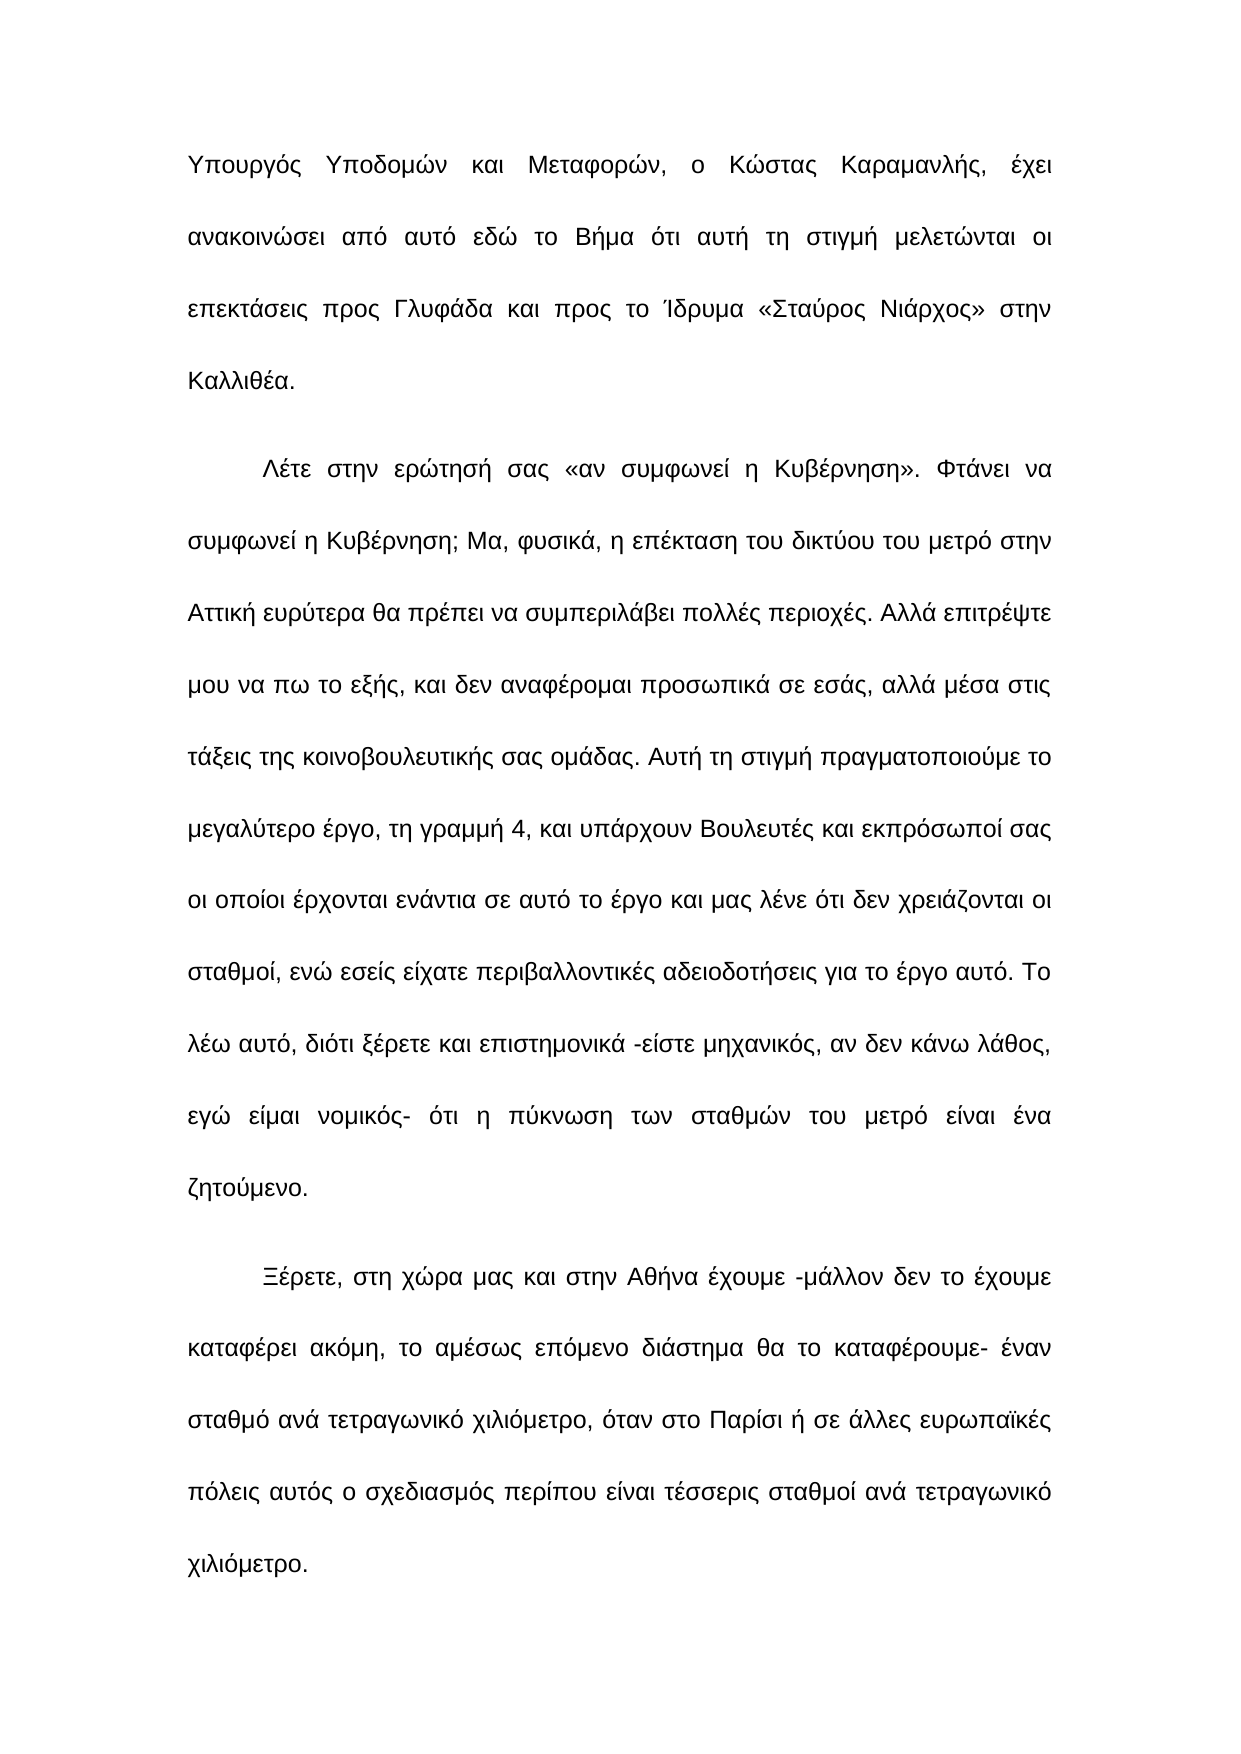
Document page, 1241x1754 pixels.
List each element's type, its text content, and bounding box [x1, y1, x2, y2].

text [187, 150, 1053, 394]
text Ξέρετε, στη χώρα μας και στην Αθήνα έχουμε -μάλλον δεν το έχουμε καταφέρει ακόμη, το αμέσως επόμενο διάστημα θα το καταφέρουμε- έναν σταθμό ανά τετραγωνικό χιλιόμετρο, όταν στο Παρίσι ή σε άλλες ευρωπαϊκές πόλεις αυτός ο σχεδιασμός περίπου είναι τέσσερις σταθμοί ανά τετραγωνικό χιλιόμετρο. [187, 1261, 1053, 1578]
text Λέτε στην ερώτησή σας «αν συμφωνεί η Κυβέρνηση». Φτάνει να συμφωνεί η Κυβέρνηση; Μα, φυσικά, η επέκταση του δικτύου του μετρό στην Αττική ευρύτερα θα πρέπει να συμπεριλάβει πολλές περιοχές. Αλλά επιτρέψτε μου να πω το εξής, και δεν αναφέρομαι προσωπικά σε εσάς, αλλά μέσα στις τάξεις της κοινοβουλευτικής σας ομάδας. Αυτή τη στιγμή πραγματοποιούμε το μεγαλύτερο έργο, τη γραμμή 4, και υπάρχουν Βουλευτές και εκπρόσωποί σας οι οποίοι έρχονται ενάντια σε αυτό το έργο και μας λένε ότι δεν χρειάζονται οι σταθμοί, ενώ εσείς είχατε περιβαλλοντικές αδειοδοτήσεις για το έργο αυτό. Το λέω αυτό, διότι ξέρετε και επιστημονικά -είστε μηχανικός, αν δεν κάνω λάθος, εγώ είμαι νομικός- ότι η πύκνωση των σταθμών του μετρό είναι ένα ζητούμενο. [187, 454, 1053, 1202]
